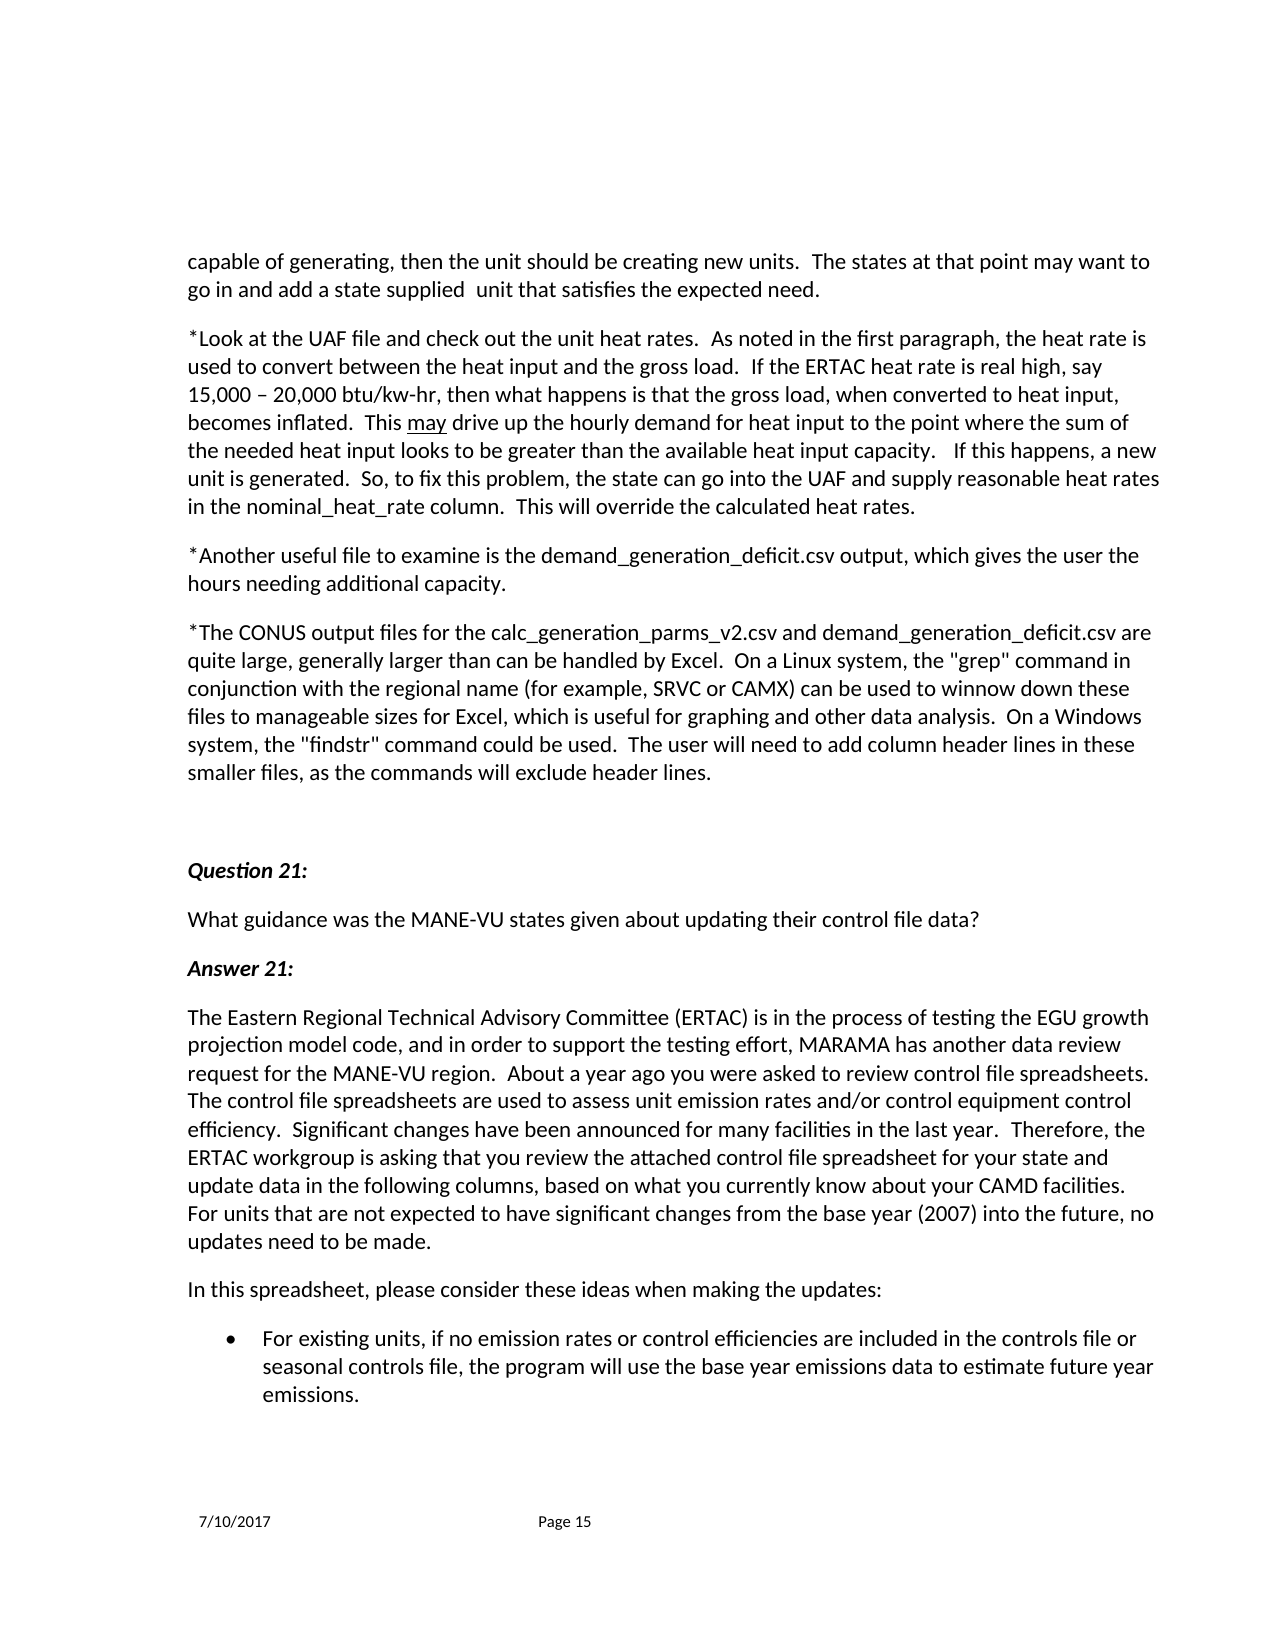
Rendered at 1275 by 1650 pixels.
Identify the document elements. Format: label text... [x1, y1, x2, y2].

text What guidance was the MANE-VU states given about updating their control file data? [187, 905, 1162, 933]
text Question 21: [187, 856, 1162, 884]
text *Look at the UAF file and check out the unit heat rates. As noted in the first paragraph, the heat rate is used to convert between the heat input and the gross load. If the ERTAC heat rate is real high, say 15,000 – 20,000 btu/kw-hr, then what happens is that the gross load, when converted to heat input, becomes inflated. This may drive up the hourly demand for heat input to the point where the sum of the needed heat input looks to be greater than the available heat input capacity. If this happens, a new unit is generated. So, to fix this problem, the state can go into the UAF and supply reasonable heat rates in the nominal_heat_rate column. This will override the calculated heat rates. [187, 324, 1162, 521]
text In this spreadsheet, please consider these ideas when making the updates: [187, 1276, 1162, 1304]
text Answer 21: [187, 954, 1162, 982]
text *The CONUS output files for the calc_generation_parms_v2.csv and demand_generation_deficit.csv are quite large, generally larger than can be handled by Excel. On a Linux system, the "grep" command in conjunction with the regional name (for example, SRVC or CAMX) can be used to winnow down these files to manageable sizes for Excel, which is useful for graphing and other data analysis. On a Windows system, the "findstr" command could be used. The user will need to add column header lines in these smaller files, as the commands will exclude header lines. [187, 618, 1162, 786]
text *Another useful file to examine is the demand_generation_deficit.csv output, which gives the user the hours needing additional capacity. [187, 541, 1162, 597]
text The Eastern Regional Technical Advisory Committee (ERTAC) is in the process of testing the EGU growth projection model code, and in order to support the testing effort, MARAMA has another data review request for the MANE-VU region. About a year ago you were asked to review control file spreadsheets. The control file spreadsheets are used to assess unit emission rates and/or control equipment control efficiency. Significant changes have been announced for many facilities in the last year. Therefore, the ERTAC workgroup is asking that you review the attached control file spreadsheet for your state and update data in the following columns, based on what you currently know about your CAMD facilities. For units that are not expected to have significant changes from the base year (2007) into the future, no updates need to be made. [187, 1003, 1162, 1255]
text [187, 247, 1162, 303]
list For existing units, if no emission rates or control efficiencies are included in the controls file or seasonal controls file, the program will use the base year emissions data to estimate future year emissions. [225, 1324, 1162, 1408]
